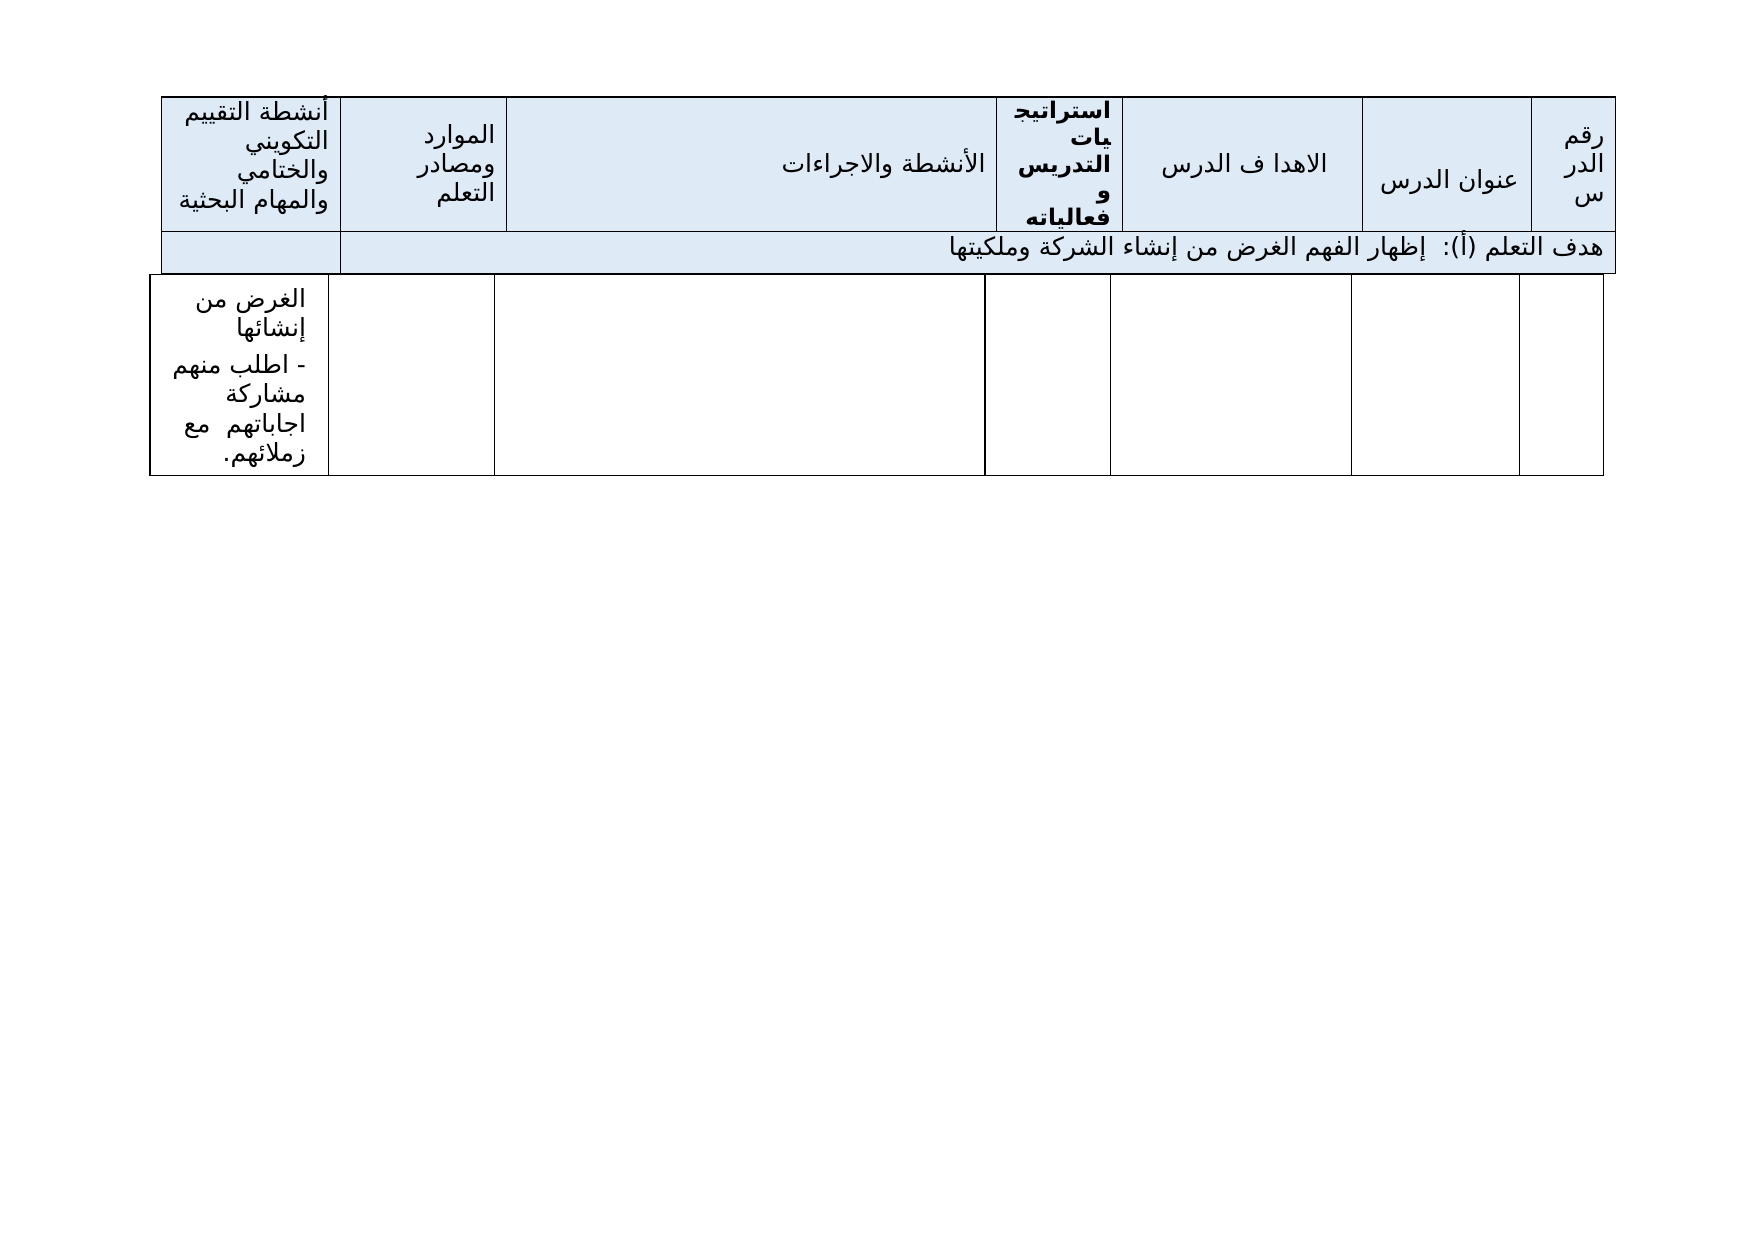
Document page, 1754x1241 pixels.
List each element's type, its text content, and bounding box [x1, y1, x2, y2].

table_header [151, 275, 328, 475]
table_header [1352, 275, 1519, 475]
table_header 7 [1520, 275, 1603, 475]
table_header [495, 275, 984, 475]
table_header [986, 275, 1110, 475]
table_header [1111, 275, 1351, 475]
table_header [329, 275, 494, 475]
